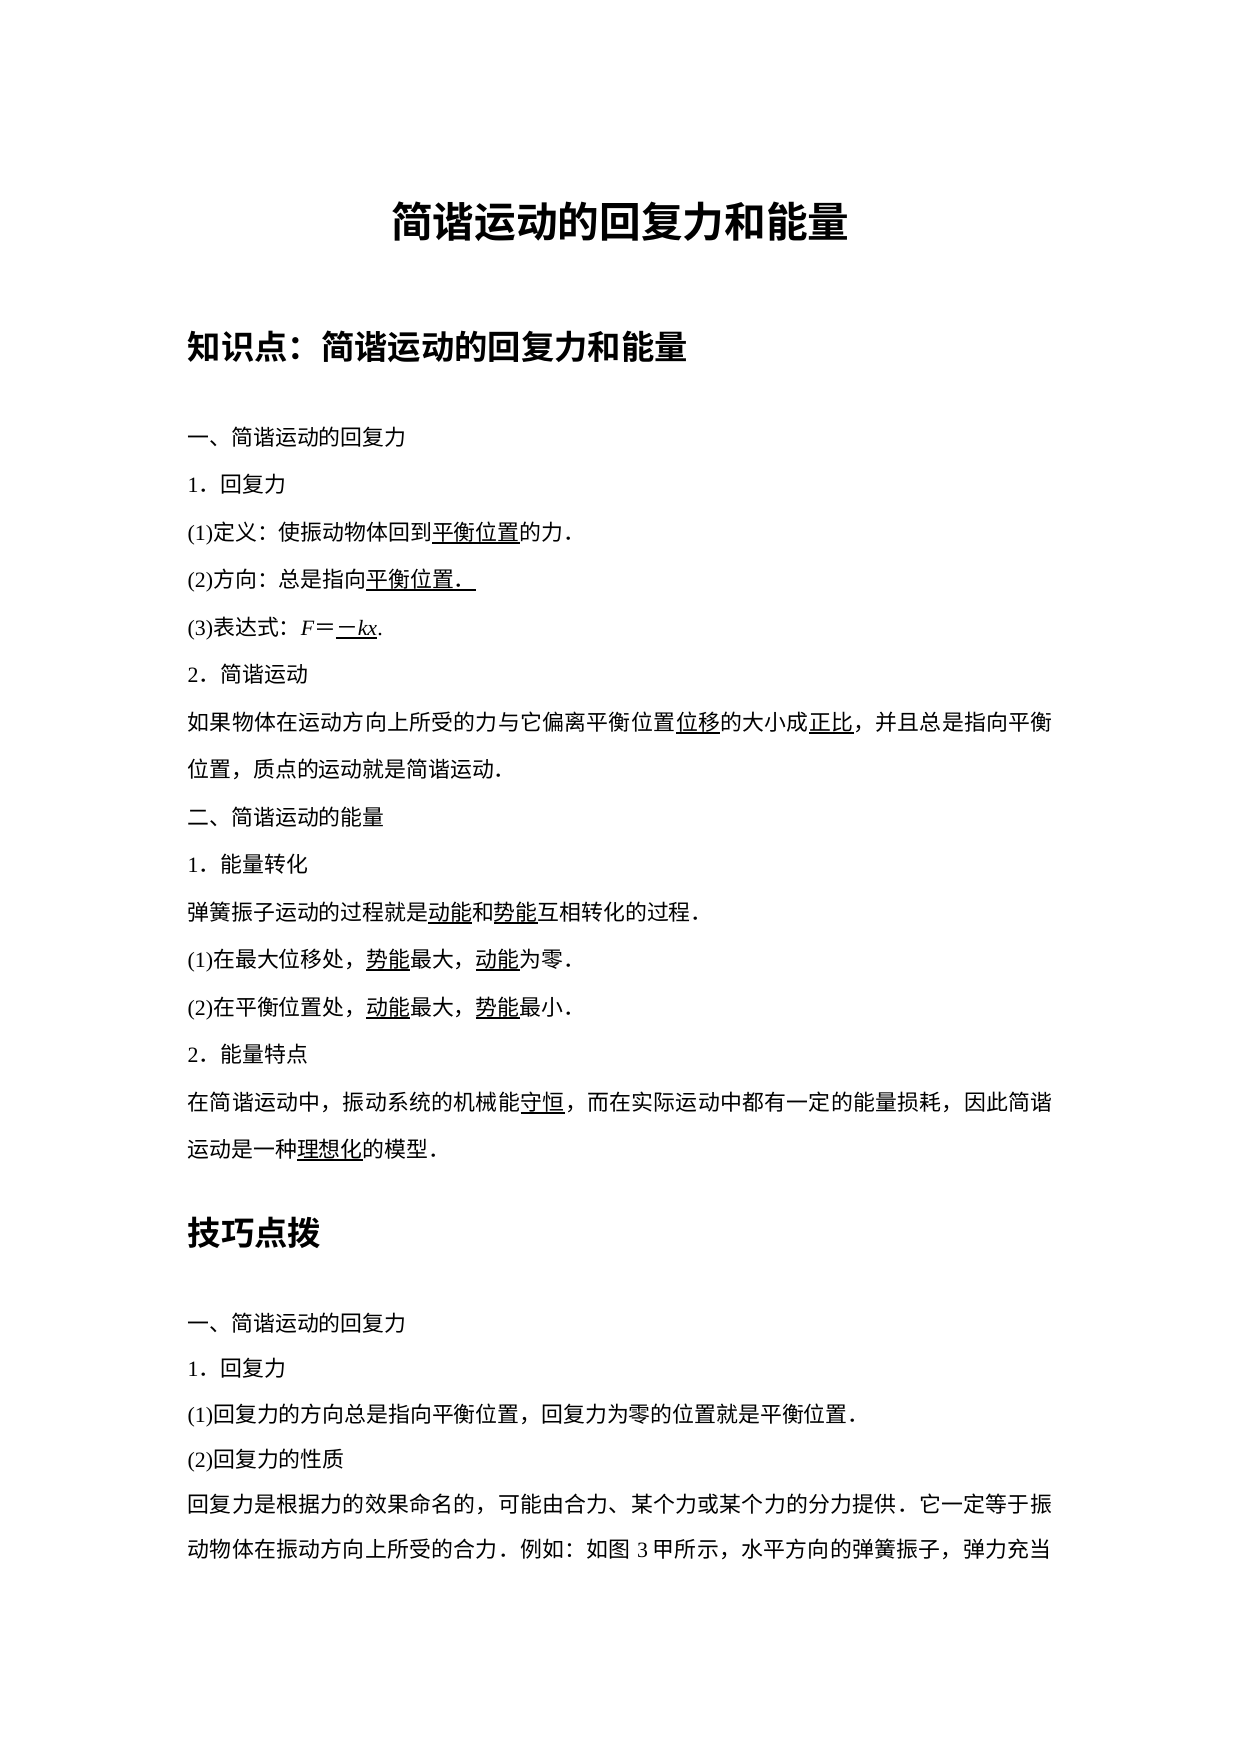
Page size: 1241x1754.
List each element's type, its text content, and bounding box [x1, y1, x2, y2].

text 1．回复力 [187, 1351, 1053, 1383]
text (1)回复力的方向总是指向平衡位置，回复力为零的位置就是平衡位置． [187, 1397, 1053, 1428]
text (2)回复力的性质 [187, 1442, 1053, 1473]
text (1)在最大位移处，势能最大，动能为零． [187, 942, 1053, 974]
subtitle 技巧点拨 [187, 1207, 1053, 1255]
text (2)方向：总是指向平衡位置． [187, 562, 1053, 594]
subtitle 知识点：简谐运动的回复力和能量 [187, 320, 1053, 369]
text 1．回复力 [187, 467, 1053, 499]
text 一、简谐运动的回复力 [187, 1306, 1053, 1338]
text 2．简谐运动 [187, 657, 1053, 689]
text 1．能量转化 [187, 847, 1053, 879]
text (1)定义：使振动物体回到平衡位置的力． [187, 515, 1053, 546]
text 如果物体在运动方向上所受的力与它偏离平衡位置位移的大小成正比，并且总是指向平衡位置，质点的运动就是简谐运动． [187, 705, 1053, 784]
subtitle 简谐运动的回复力和能量 [187, 189, 1053, 249]
text 弹簧振子运动的过程就是动能和势能互相转化的过程． [187, 895, 1053, 926]
text 在简谐运动中，振动系统的机械能守恒，而在实际运动中都有一定的能量损耗，因此简谐运动是一种理想化的模型． [187, 1085, 1053, 1164]
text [187, 1487, 1053, 1564]
text (3)表达式：F＝－kx. [187, 610, 1053, 641]
text 2．能量特点 [187, 1037, 1053, 1069]
text 二、简谐运动的能量 [187, 800, 1053, 831]
text 一、简谐运动的回复力 [187, 420, 1053, 451]
text (2)在平衡位置处，动能最大，势能最小． [187, 990, 1053, 1021]
